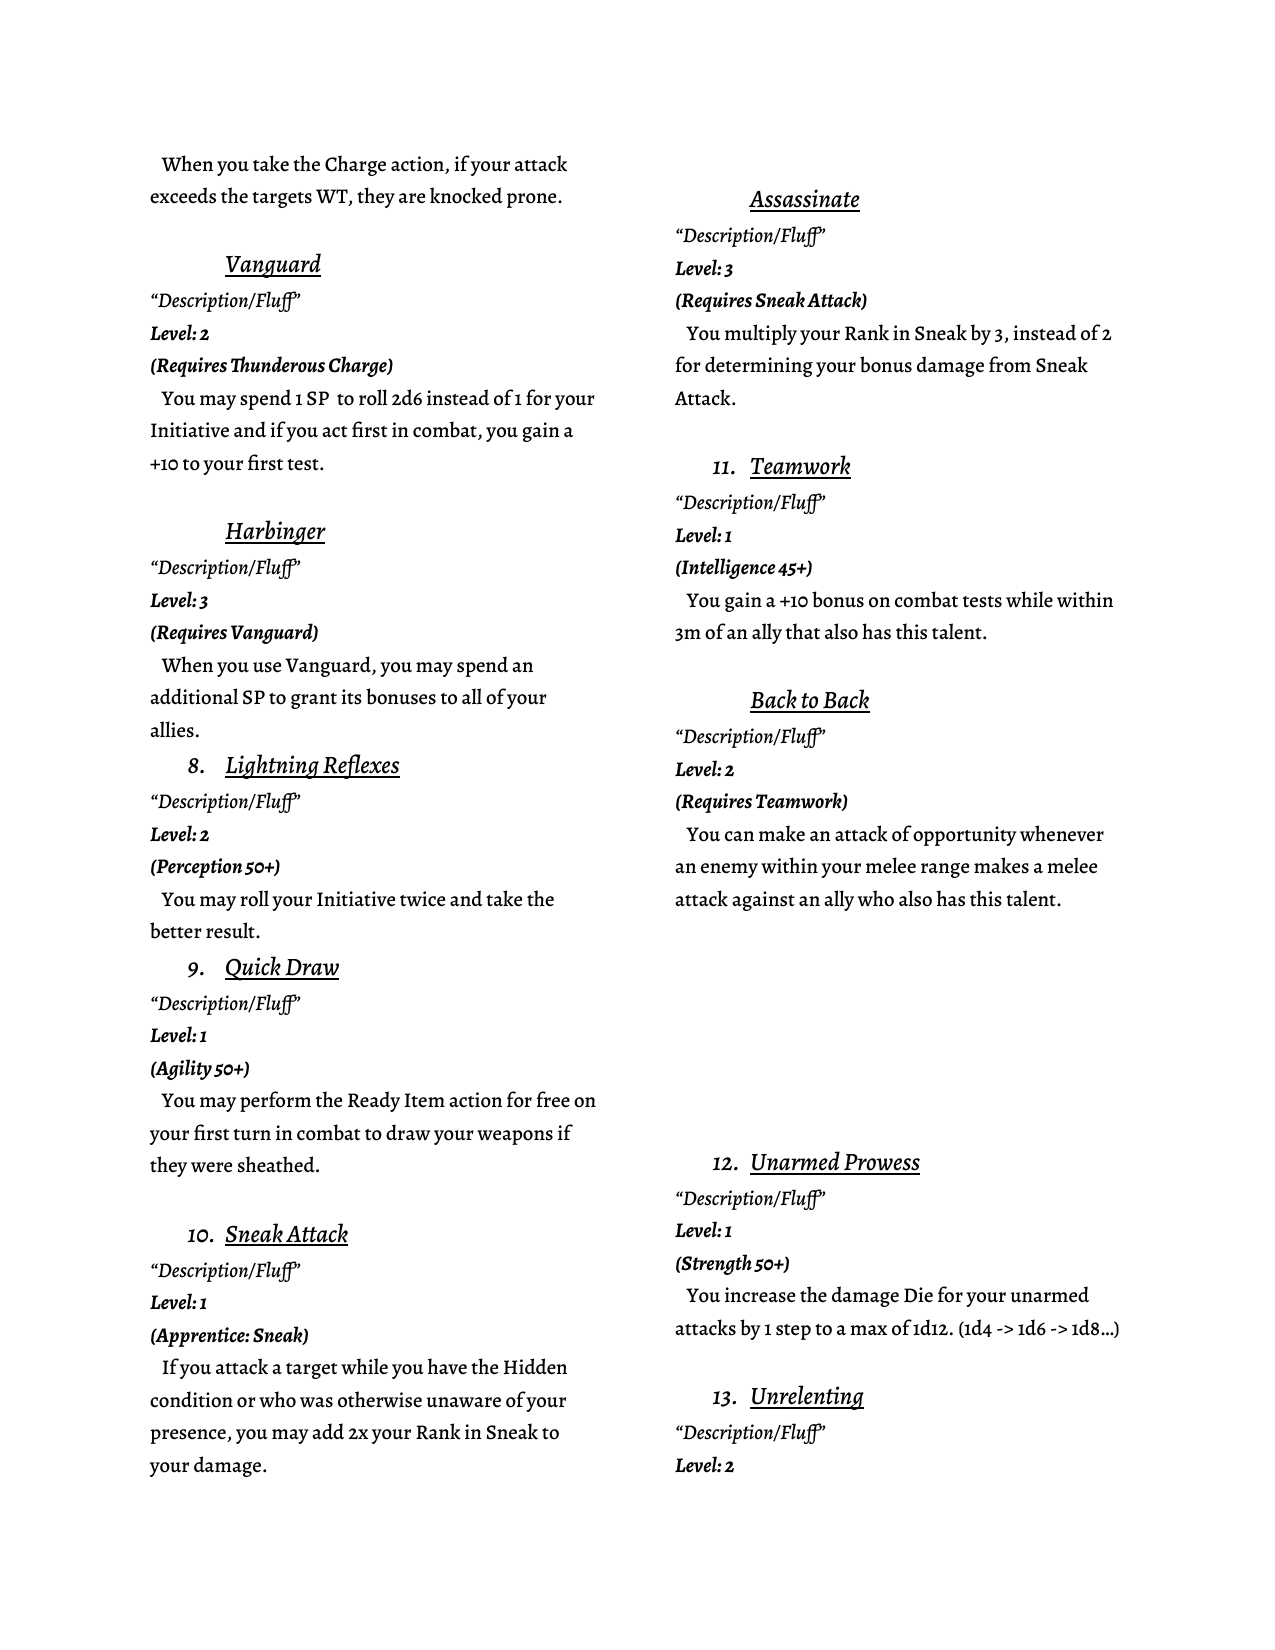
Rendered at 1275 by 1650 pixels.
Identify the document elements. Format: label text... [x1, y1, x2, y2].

text (Apprentice: Sneak) [150, 1321, 600, 1349]
text “Description/Fluff” [150, 553, 600, 582]
text Level: 1 [150, 1022, 600, 1050]
text “Description/Fluff” [675, 722, 1125, 751]
text Level: 3 [150, 586, 600, 614]
text Level: 2 [150, 319, 600, 347]
text You may spend 1 SP to roll 2d6 instead of 1 for your Initiative and if you act first in combat, you gain a +10 to your first test. [150, 384, 600, 477]
text Assassinate [750, 182, 1125, 217]
text (Requires Thunderous Charge) [150, 352, 600, 380]
list Unrelenting [712, 1379, 1125, 1413]
text Back to Back [750, 683, 1125, 717]
text If you attack a target while you have the Hidden condition or who was otherwise unaware of your presence, you may add 2x your Rank in Sneak to your damage. [150, 1353, 600, 1479]
text Vanguard [225, 247, 600, 282]
text Level: 1 [150, 1288, 600, 1317]
text Level: 2 [150, 820, 600, 848]
text (Perception 50+) [150, 852, 600, 881]
text “Description/Fluff” [150, 287, 600, 315]
text (Intelligence 45+) [675, 553, 1125, 582]
list Lightning Reflexes [187, 748, 600, 782]
list Teamwork [712, 449, 1125, 483]
text You increase the damage Die for your unarmed attacks by 1 step to a max of 1d12. (1d4 -> 1d6 -> 1d8…) [675, 1282, 1125, 1342]
text You multiply your Rank in Sneak by 3, instead of 2 for determining your bonus damage from Sneak Attack. [675, 319, 1125, 412]
text Level: 2 [675, 755, 1125, 783]
text “Description/Fluff” [675, 222, 1125, 250]
text “Description/Fluff” [150, 1256, 600, 1284]
text You may perform the Ready Item action for free on your first turn in combat to draw your weapons if they were sheathed. [150, 1087, 600, 1180]
text (Requires Teamwork) [675, 787, 1125, 816]
text You gain a +10 bonus on combat tests while within 3m of an ally that also has this talent. [675, 586, 1125, 647]
text (Agility 50+) [150, 1054, 600, 1082]
text “Description/Fluff” [675, 1418, 1125, 1447]
text “Description/Fluff” [675, 1184, 1125, 1212]
text “Description/Fluff” [675, 488, 1125, 517]
list Quick Draw [187, 950, 600, 984]
text Level: 1 [675, 1217, 1125, 1245]
text Level: 1 [675, 521, 1125, 549]
text “Description/Fluff” [150, 787, 600, 816]
text You may roll your Initiative twice and take the better result. [150, 885, 600, 946]
text (Requires Vanguard) [150, 618, 600, 647]
text When you take the Charge action, if your attack exceeds the targets WT, they are knocked prone. [150, 150, 600, 211]
text You can make an attack of opportunity whenever an enemy within your melee range makes a melee attack against an ally who also has this talent. [675, 820, 1125, 913]
list Unarmed Prowess [712, 1145, 1125, 1179]
text Harbinger [225, 514, 600, 548]
text Level: 2 [675, 1451, 1125, 1479]
text When you use Vanguard, you may spend an additional SP to grant its bonuses to all of your allies. [150, 651, 600, 744]
text Level: 3 [675, 254, 1125, 282]
text (Requires Sneak Attack) [675, 287, 1125, 315]
text (Strength 50+) [675, 1249, 1125, 1277]
list Sneak Attack [187, 1217, 600, 1251]
text “Description/Fluff” [150, 989, 600, 1017]
